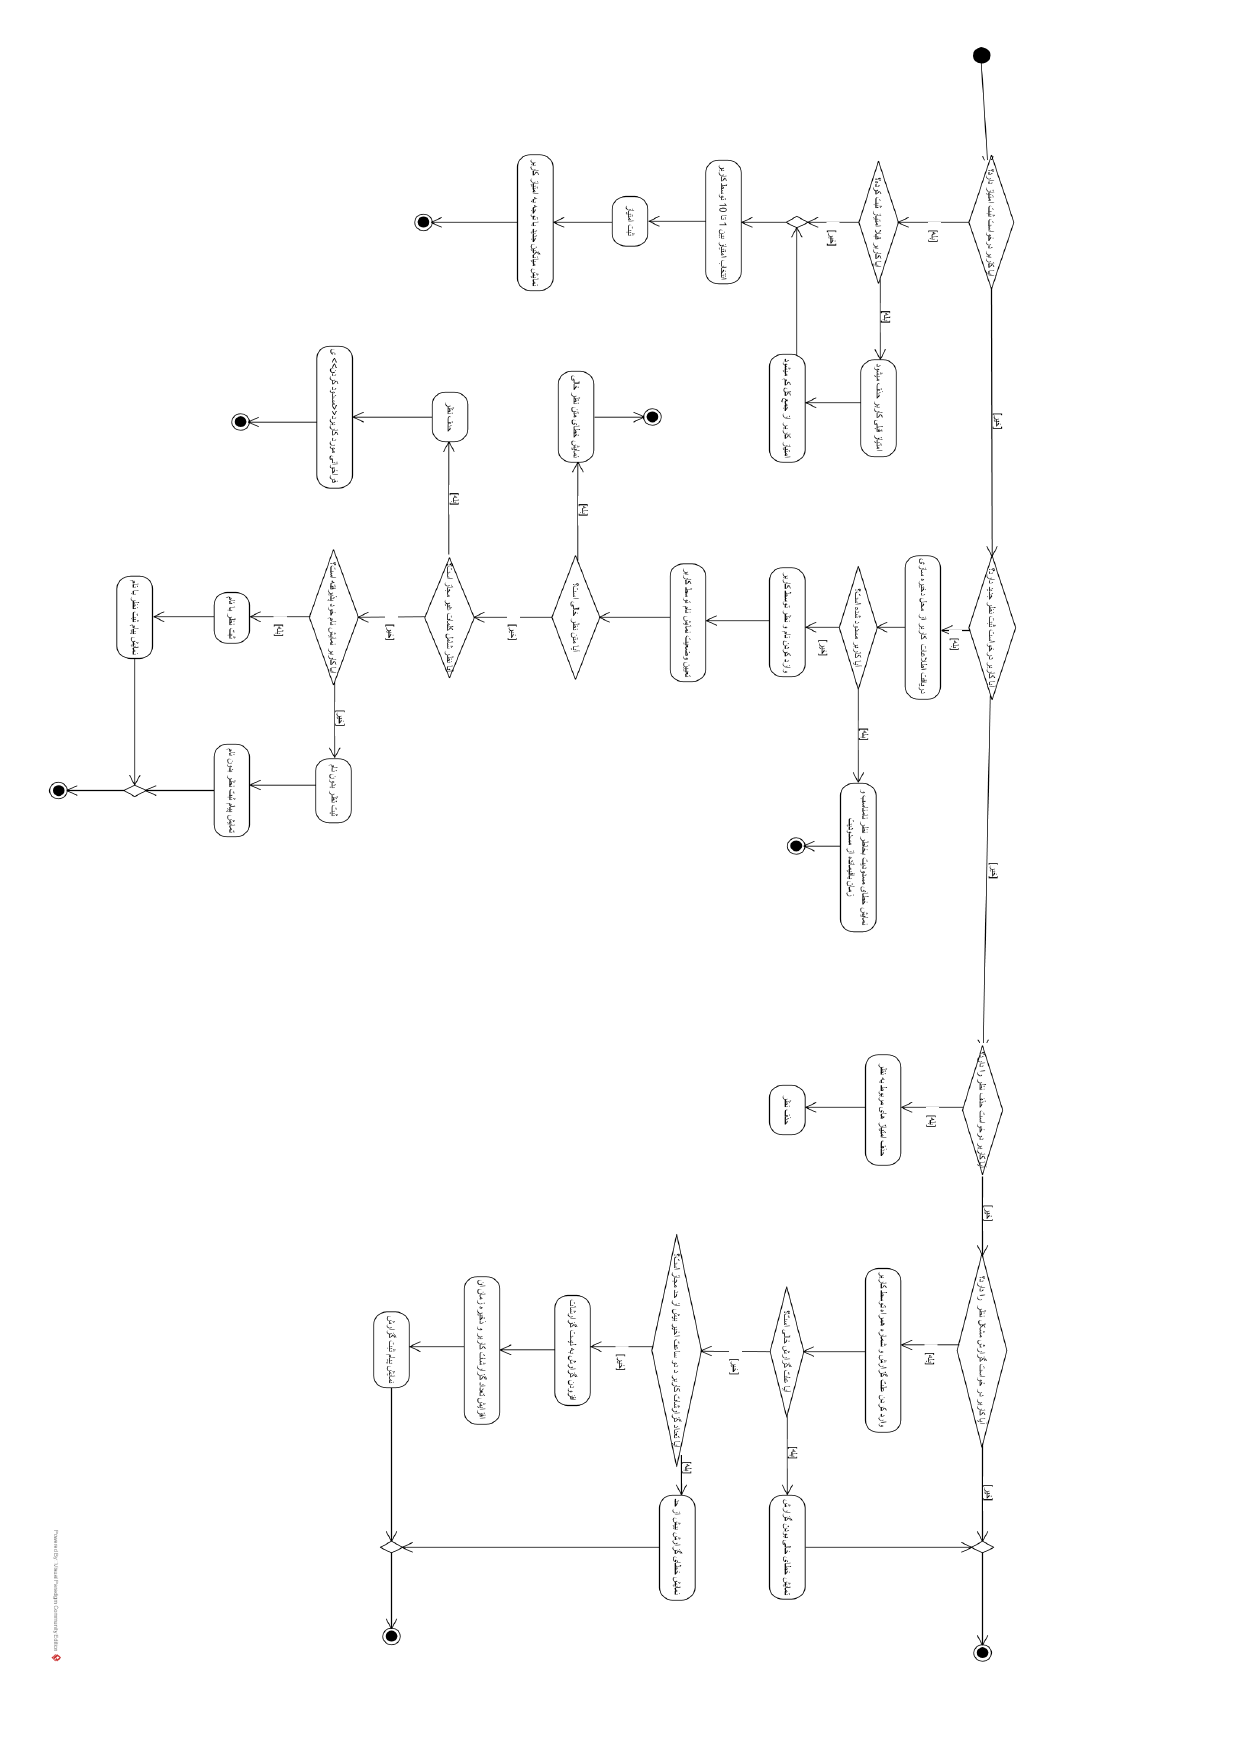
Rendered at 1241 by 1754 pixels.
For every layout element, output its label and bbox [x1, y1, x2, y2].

picture [46, 37, 1024, 1664]
